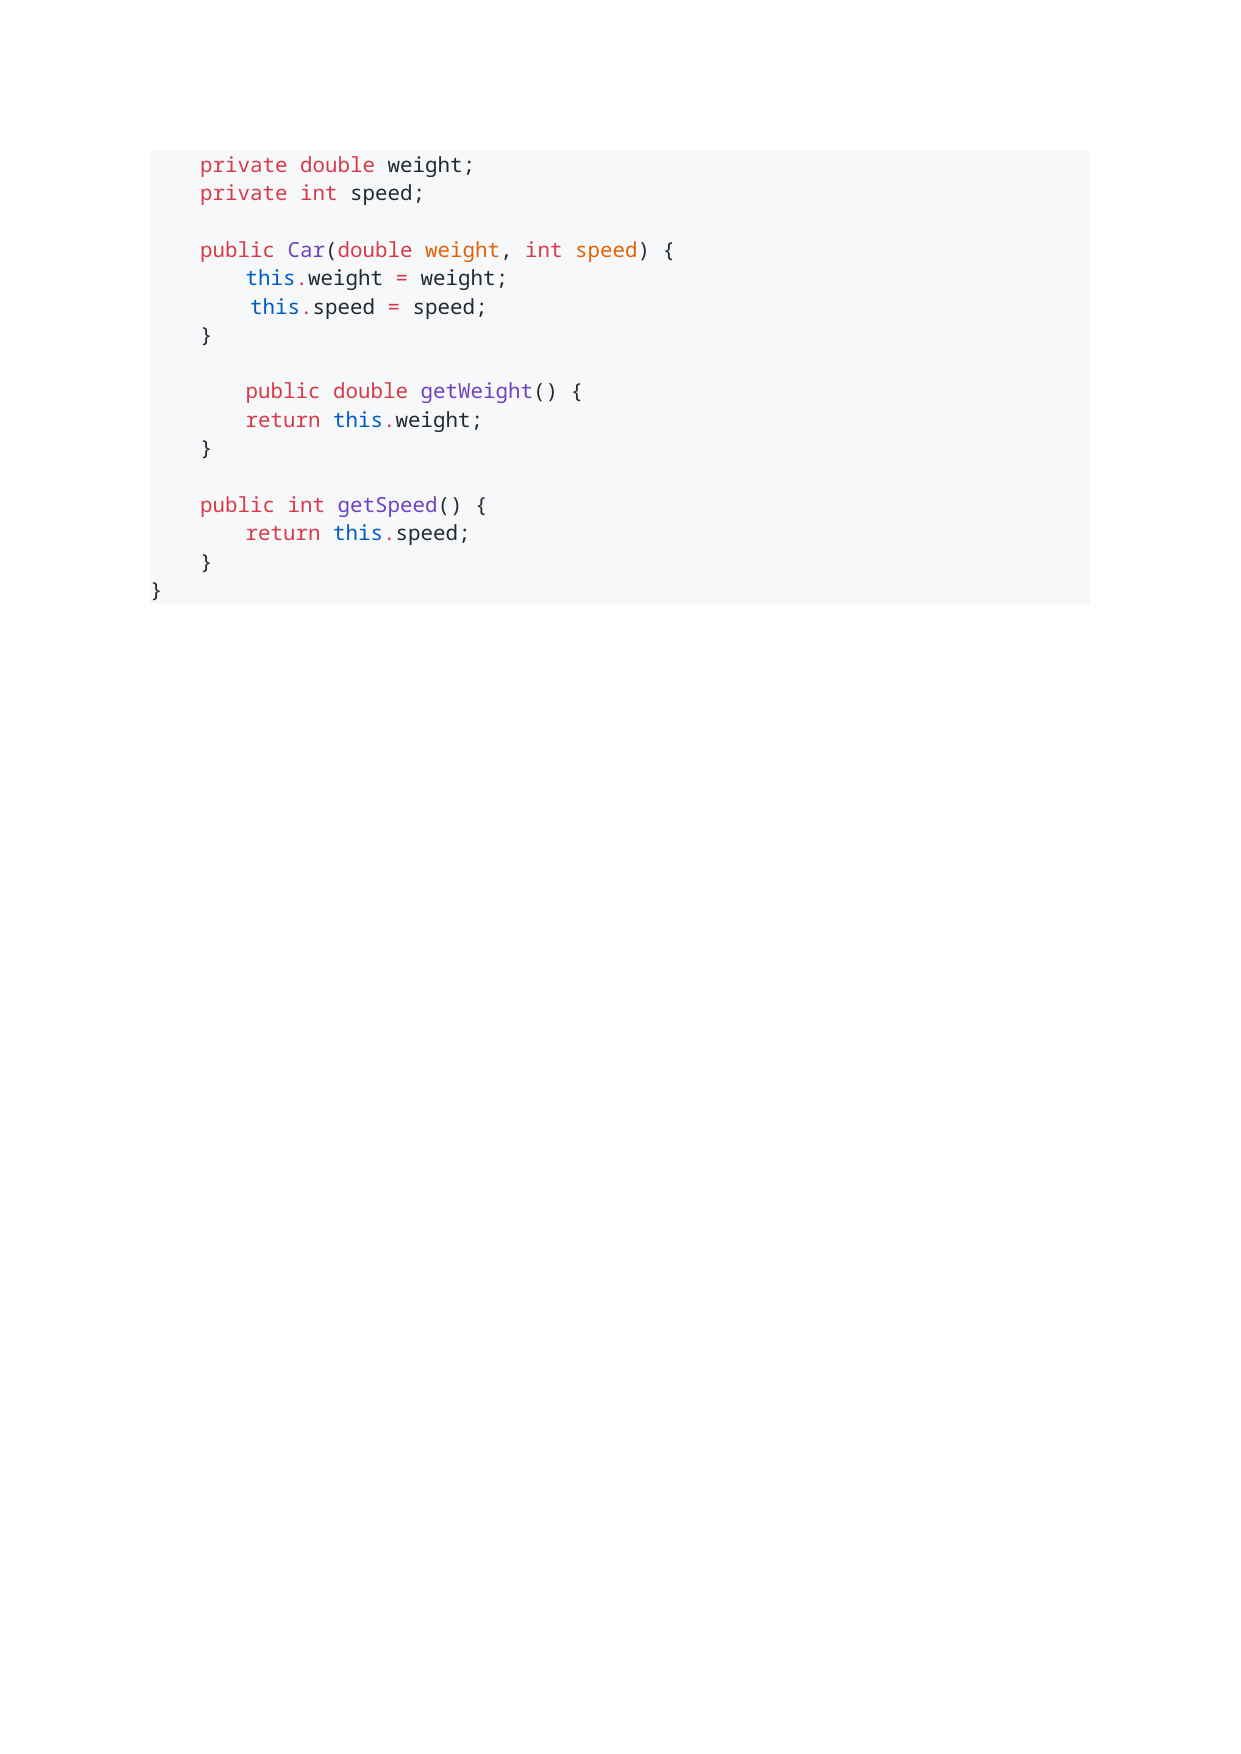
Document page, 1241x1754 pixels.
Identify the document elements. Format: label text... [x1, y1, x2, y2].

text this.speed = speed; [150, 292, 1090, 320]
text public int getSpeed() { [150, 490, 1090, 518]
text public Car(double weight, int speed) { [150, 235, 1090, 263]
text } [150, 433, 1090, 462]
text } [150, 575, 1090, 604]
text } [150, 320, 1090, 349]
text this.weight = weight; [150, 263, 1090, 292]
text private double weight; [150, 150, 1090, 178]
text public double getWeight() { [150, 377, 1090, 405]
text } [150, 547, 1090, 575]
text return this.weight; [150, 405, 1090, 433]
text private int speed; [150, 178, 1090, 207]
text return this.speed; [150, 518, 1090, 547]
